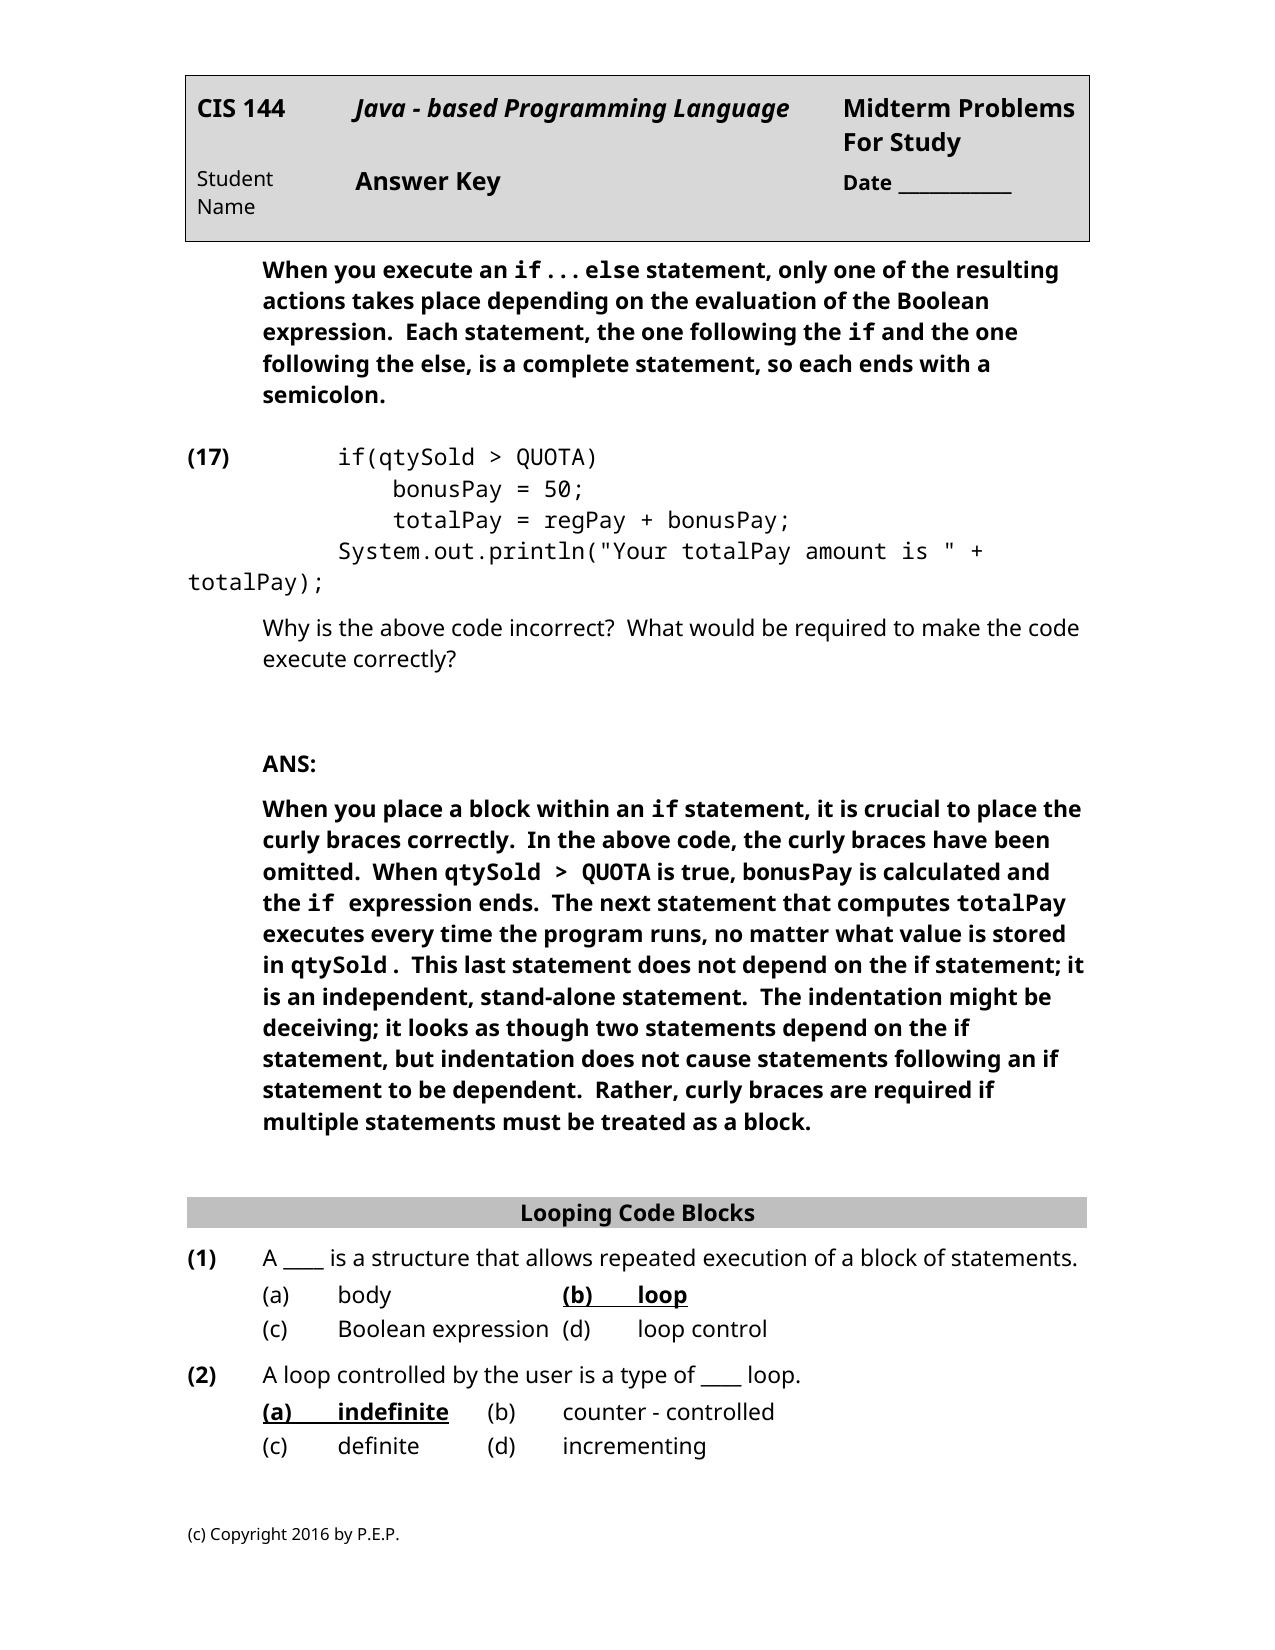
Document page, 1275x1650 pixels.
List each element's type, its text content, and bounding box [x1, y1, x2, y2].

text totalPay = regPay + bonusPay; [187, 504, 1087, 535]
text (1) A ____ is a structure that allows repeated execution of a block of statements. [187, 1242, 1087, 1273]
text (a) body (b) loop [187, 1279, 1087, 1310]
text When you execute an if . . . else statement, only one of the resulting actions takes place depending on the evaluation of the Boolean expression. Each statement, the one following the if and the one following the else, is a complete statement, so each ends with a semicolon. [187, 254, 1087, 410]
text bonusPay = 50; [187, 473, 1087, 504]
text System.out.println("Your totalPay amount is " + totalPay); [187, 535, 1087, 598]
text (c) definite (d) incrementing [187, 1430, 1087, 1461]
text (c) Boolean expression (d) loop control [187, 1313, 1087, 1344]
text (17) if(qtySold > QUOTA) [187, 441, 1087, 473]
text Looping Code Blocks [187, 1197, 1087, 1228]
text (a) indefinite (b) counter - controlled [187, 1396, 1087, 1427]
text When you place a block within an if statement, it is crucial to place the curly braces correctly. In the above code, the curly braces have been omitted. When qtySold > QUOTA is true, bonusPay is calculated and the if expression ends. The next statement that computes totalPay executes every time the program runs, no matter what value is stored in qtySold . This last statement does not depend on the if statement; it is an independent, stand-alone statement. The indentation might be deceiving; it looks as though two statements depend on the if statement, but indentation does not cause statements following an if statement to be dependent. Rather, curly braces are required if multiple statements must be treated as a block. [187, 793, 1087, 1137]
text (2) A loop controlled by the user is a type of ____ loop. [187, 1359, 1087, 1390]
text ANS: [187, 748, 1087, 779]
text Why is the above code incorrect? What would be required to make the code execute correctly? [187, 612, 1087, 674]
